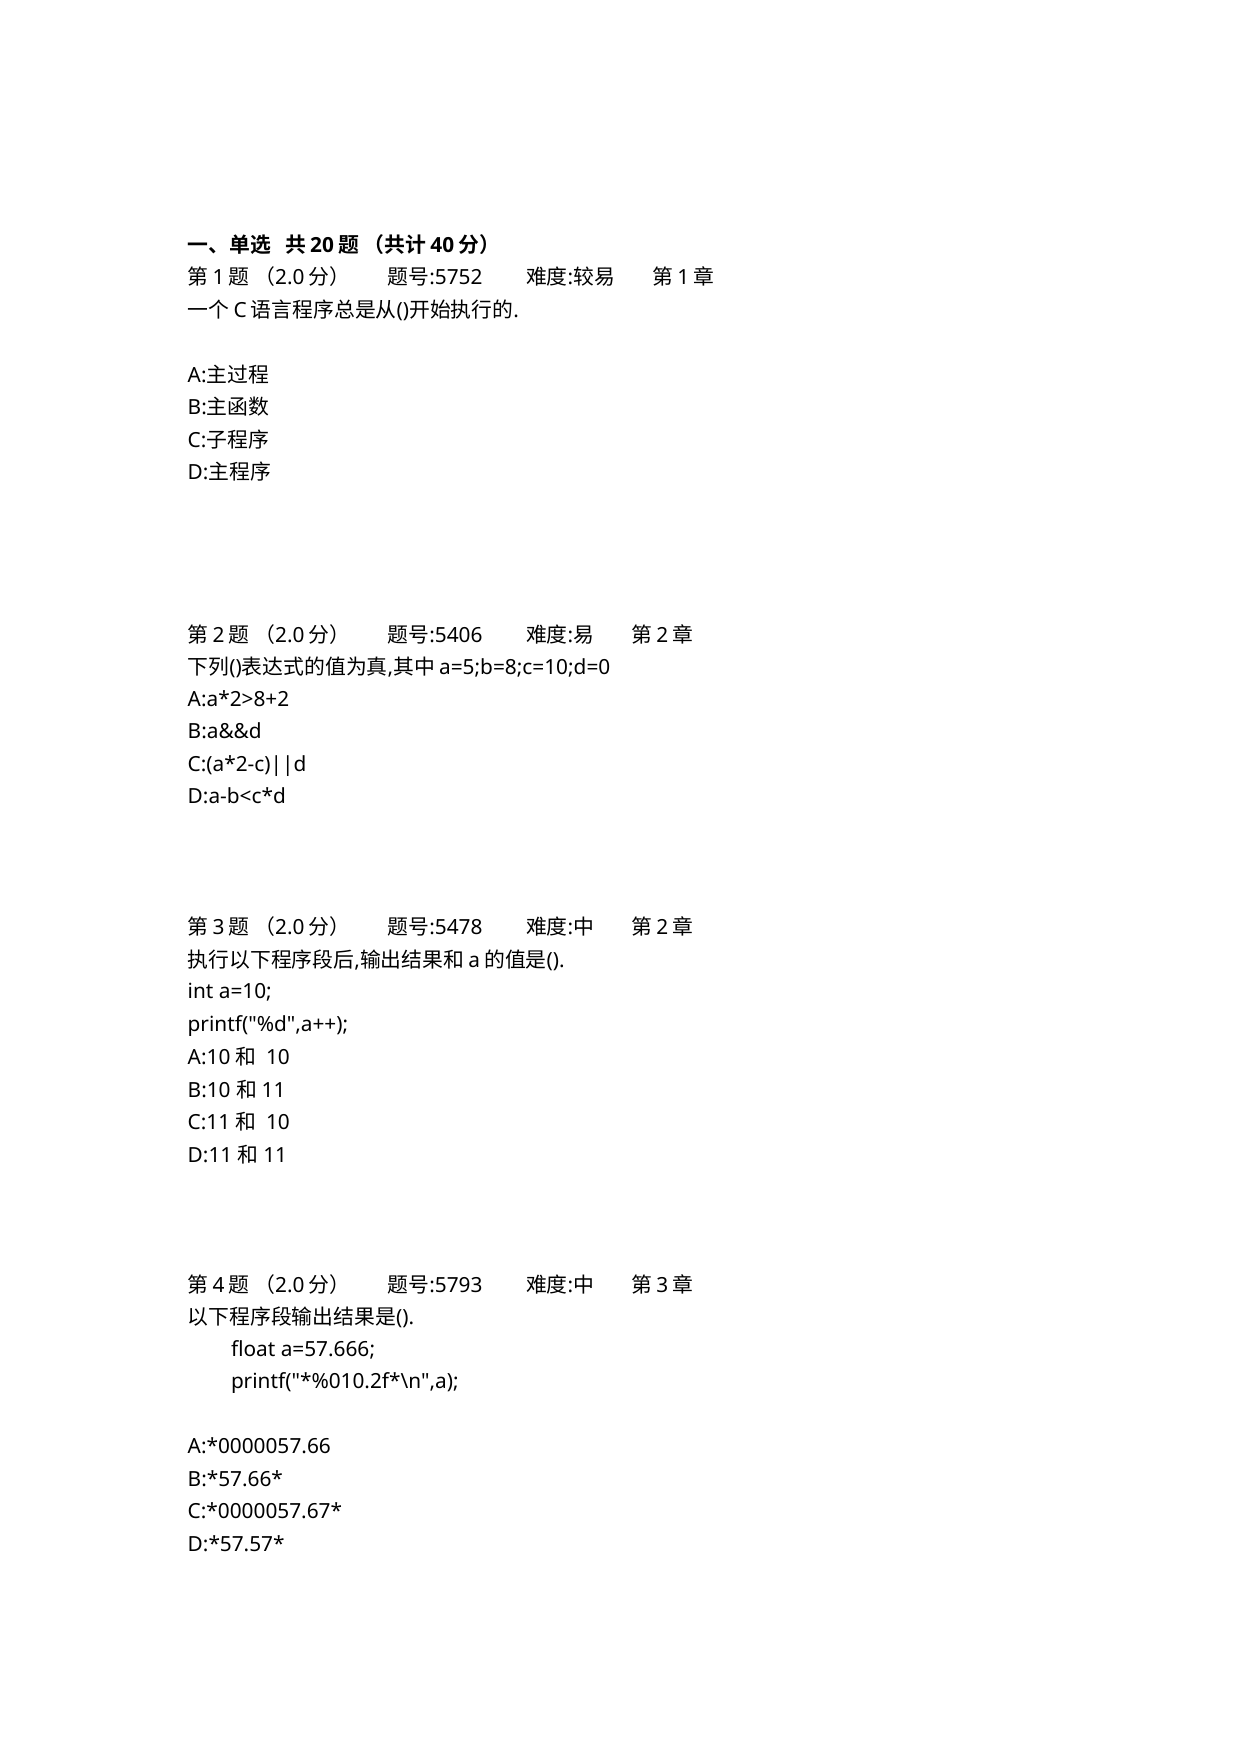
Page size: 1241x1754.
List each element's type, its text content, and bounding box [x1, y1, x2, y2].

text float a=57.666; [187, 1332, 1053, 1364]
text B:*57.66* [187, 1462, 1053, 1494]
text A:a*2>8+2 [187, 682, 1053, 714]
text B:10 和 11 [187, 1072, 1053, 1104]
text A:10 和 10 [187, 1039, 1053, 1072]
text D:主程序 [187, 454, 1053, 487]
text 第2题 （2.0分） 题号:5406 难度:易 第2章 [187, 617, 1053, 649]
text 以下程序段输出结果是(). [187, 1299, 1053, 1332]
text A:主过程 [187, 357, 1053, 389]
text 一、单选 共20题 （共计40分） [187, 227, 1053, 259]
text B:主函数 [187, 389, 1053, 422]
text D:a-b<c*d [187, 779, 1053, 812]
text 第3题 （2.0分） 题号:5478 难度:中 第2章 [187, 909, 1053, 942]
text 一个C语言程序总是从()开始执行的. [187, 292, 1053, 324]
text C:*0000057.67* [187, 1494, 1053, 1527]
text 第1题 （2.0分） 题号:5752 难度:较易 第1章 [187, 259, 1053, 292]
text D:*57.57* [187, 1527, 1053, 1559]
text printf("*%010.2f*\n",a); [187, 1364, 1053, 1397]
text 下列()表达式的值为真,其中a=5;b=8;c=10;d=0 [187, 649, 1053, 682]
text C:子程序 [187, 422, 1053, 454]
text printf("%d",a++); [187, 1007, 1053, 1039]
text C:(a*2-c)||d [187, 747, 1053, 779]
text 第4题 （2.0分） 题号:5793 难度:中 第3章 [187, 1267, 1053, 1299]
text A:*0000057.66 [187, 1429, 1053, 1462]
text C:11 和 10 [187, 1104, 1053, 1137]
text D:11 和 11 [187, 1137, 1053, 1169]
text B:a&&d [187, 714, 1053, 747]
text int a=10; [187, 974, 1053, 1007]
text 执行以下程序段后,输出结果和a的值是(). [187, 942, 1053, 974]
